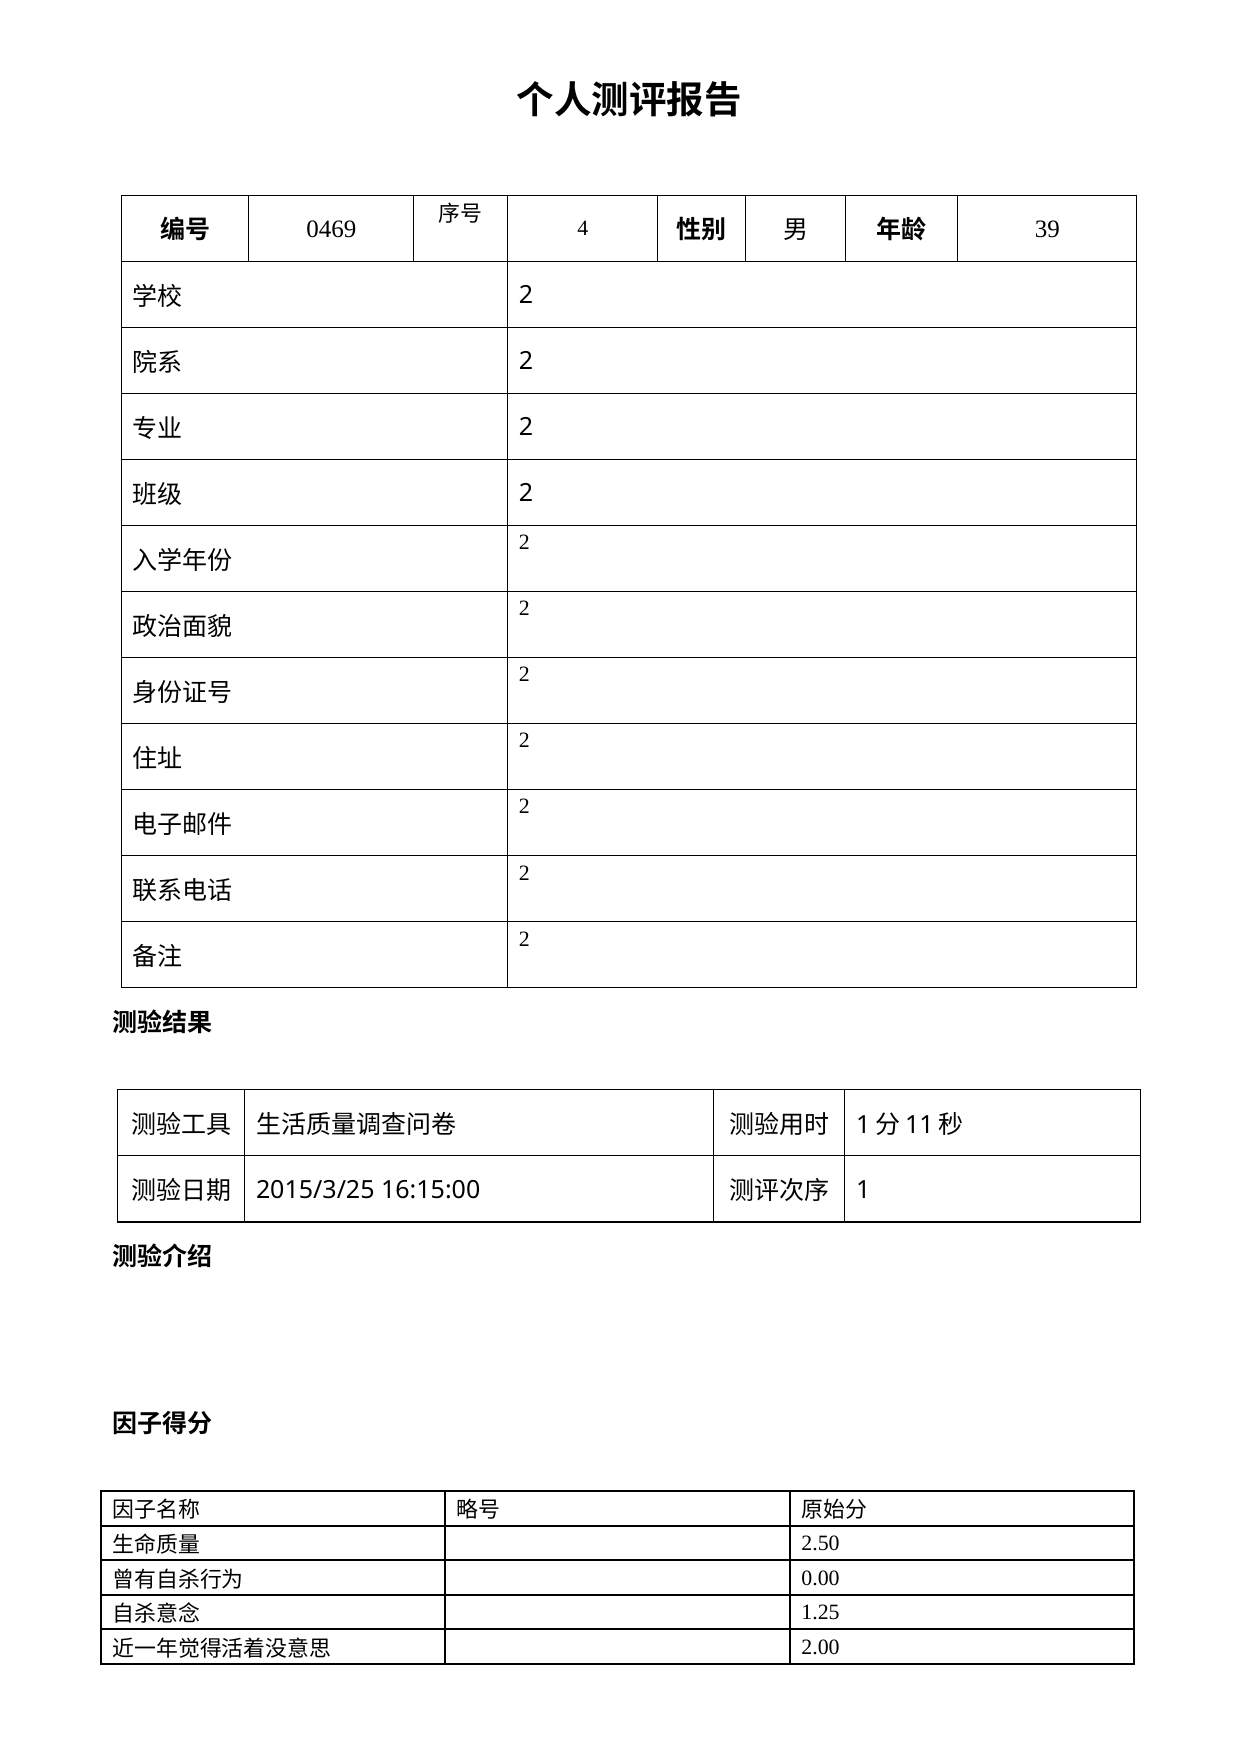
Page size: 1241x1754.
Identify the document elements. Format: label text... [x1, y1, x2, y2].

table_cell 测验日期 [118, 1156, 244, 1221]
text 测验介绍 [112, 1222, 1146, 1287]
table_cell 1.25 [791, 1596, 1133, 1628]
table_cell 电子邮件 [122, 790, 507, 855]
table_header 序号 [414, 196, 507, 261]
table_cell 2015/3/25 16:15:00 [245, 1156, 713, 1221]
table_header 测验工具 [118, 1090, 244, 1155]
table_header 男 [746, 196, 845, 261]
table_cell 2 [508, 262, 1136, 327]
table_cell 住址 [122, 724, 507, 789]
table_cell 测评次序 [714, 1156, 844, 1221]
table_cell 2 [508, 856, 1136, 921]
table_cell 曾有自杀行为 [102, 1561, 444, 1594]
table_cell 近一年觉得活着没意思 [102, 1630, 444, 1663]
table_cell 2 [508, 460, 1136, 525]
table_cell 入学年份 [122, 526, 507, 591]
table_cell 2 [508, 790, 1136, 855]
table_cell 学校 [122, 262, 507, 327]
text 因子得分 [112, 1389, 1146, 1454]
table_cell [446, 1561, 789, 1594]
table_cell 2 [508, 394, 1136, 459]
table_cell [446, 1527, 789, 1559]
table_cell 生命质量 [102, 1527, 444, 1559]
table_header 编号 [122, 196, 248, 261]
table_cell 班级 [122, 460, 507, 525]
table_cell 专业 [122, 394, 507, 459]
table_cell 院系 [122, 328, 507, 393]
table_header 原始分 [791, 1492, 1133, 1524]
table_header 测验用时 [714, 1090, 844, 1155]
text 测验结果 [112, 988, 1146, 1053]
table_cell 2 [508, 922, 1136, 987]
table_cell 2.00 [791, 1630, 1133, 1663]
table_cell 1 [845, 1156, 1140, 1221]
table_cell 政治面貌 [122, 592, 507, 657]
table_cell 0.00 [791, 1561, 1133, 1594]
table_cell 2 [508, 328, 1136, 393]
table_cell 2 [508, 526, 1136, 591]
table_cell 身份证号 [122, 658, 507, 723]
table_cell 2 [508, 658, 1136, 723]
table_header 性别 [658, 196, 745, 261]
table_cell 2 [508, 724, 1136, 789]
table_header 0469 [249, 196, 413, 261]
table_cell 自杀意念 [102, 1596, 444, 1628]
table_header 4 [508, 196, 657, 261]
table_header 年龄 [846, 196, 957, 261]
table_cell 联系电话 [122, 856, 507, 921]
table_header 1分11秒 [845, 1090, 1140, 1155]
table_header 生活质量调查问卷 [245, 1090, 713, 1155]
table_cell [446, 1596, 789, 1628]
table_header 39 [958, 196, 1136, 261]
table_header 略号 [446, 1492, 789, 1524]
table_cell 2.50 [791, 1527, 1133, 1559]
table_cell [446, 1630, 789, 1663]
table_cell 2 [508, 592, 1136, 657]
table_cell 备注 [122, 922, 507, 987]
text 个人测评报告 [112, 64, 1146, 129]
table_header 因子名称 [102, 1492, 444, 1524]
